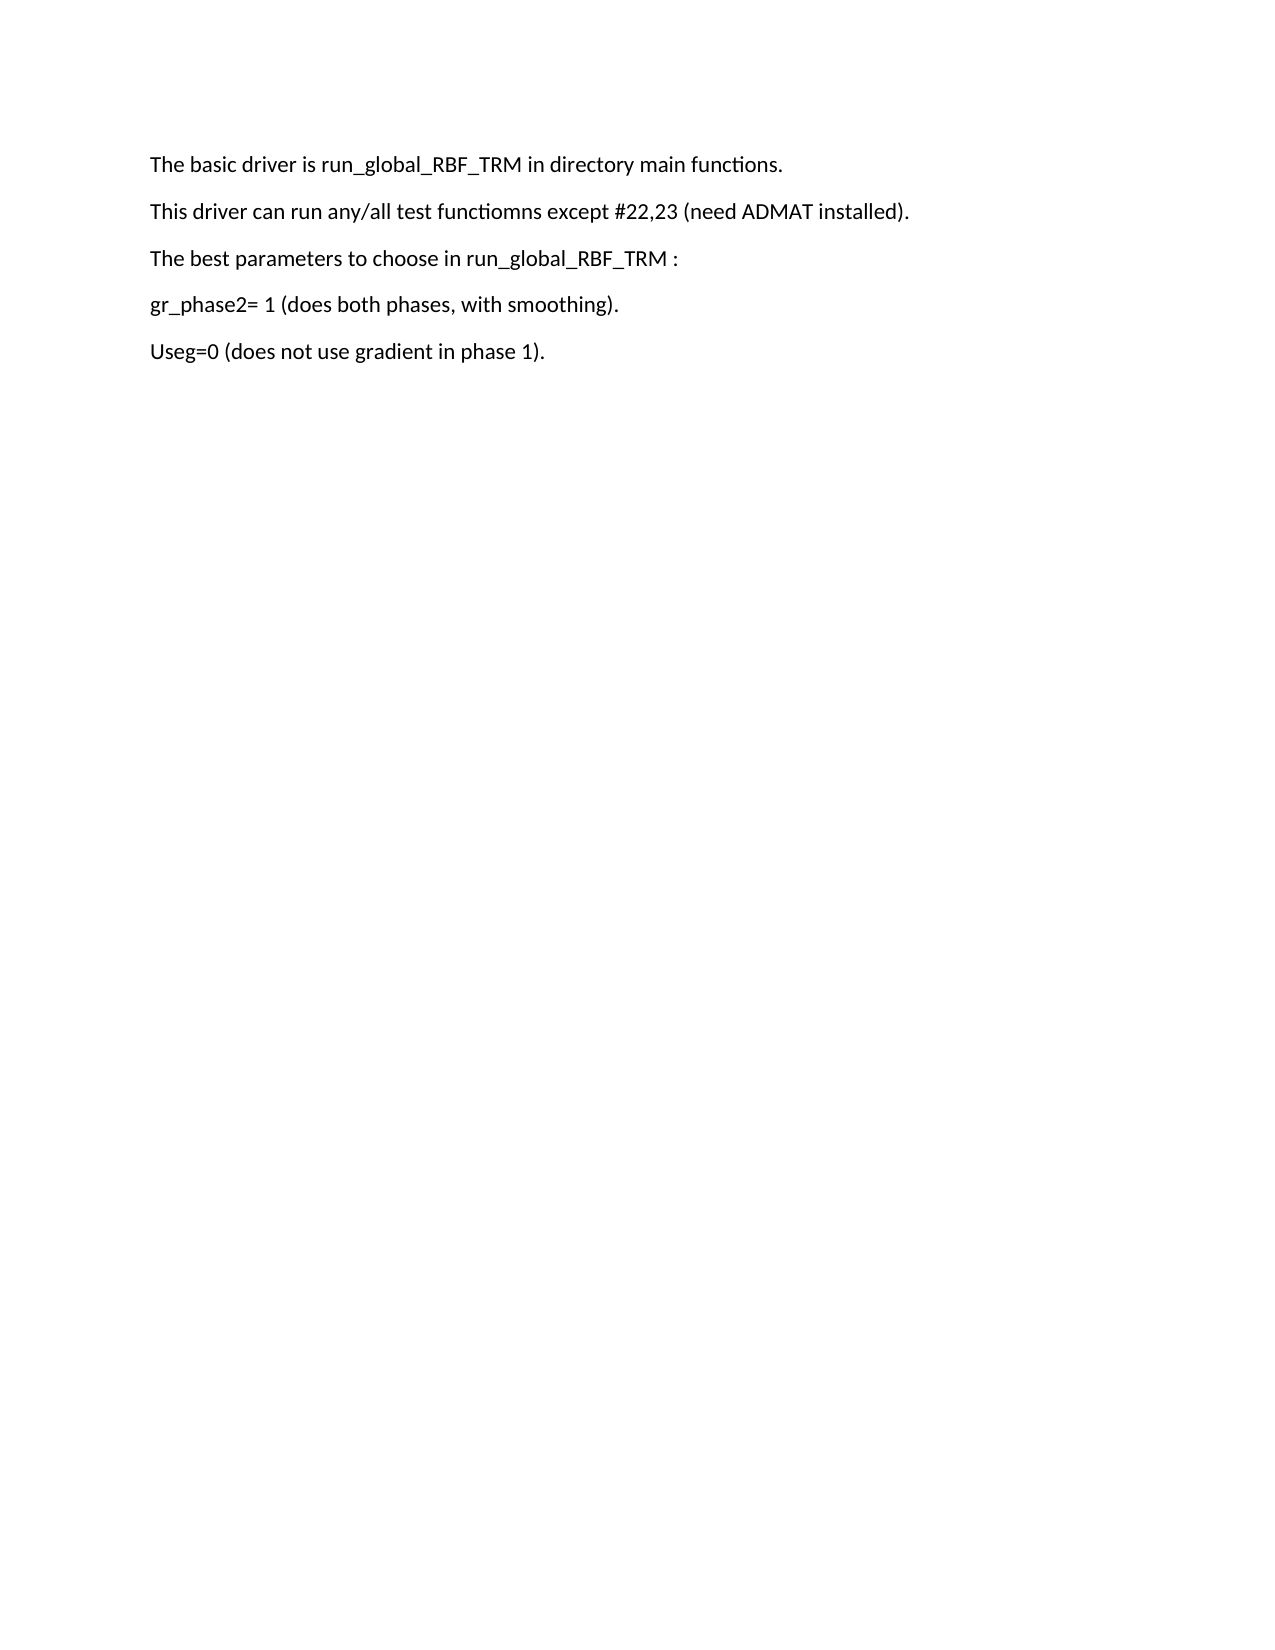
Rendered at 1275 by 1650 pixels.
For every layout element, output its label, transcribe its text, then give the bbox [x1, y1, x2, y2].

text gr_phase2= 1 (does both phases, with smoothing). [150, 291, 1125, 319]
text Useg=0 (does not use gradient in phase 1). [150, 337, 1125, 366]
text The best parameters to choose in run_global_RBF_TRM : [150, 244, 1125, 272]
text This driver can run any/all test functiomns except #22,23 (need ADMAT installed). [150, 197, 1125, 225]
text The basic driver is run_global_RBF_TRM in directory main functions. [150, 150, 1125, 178]
